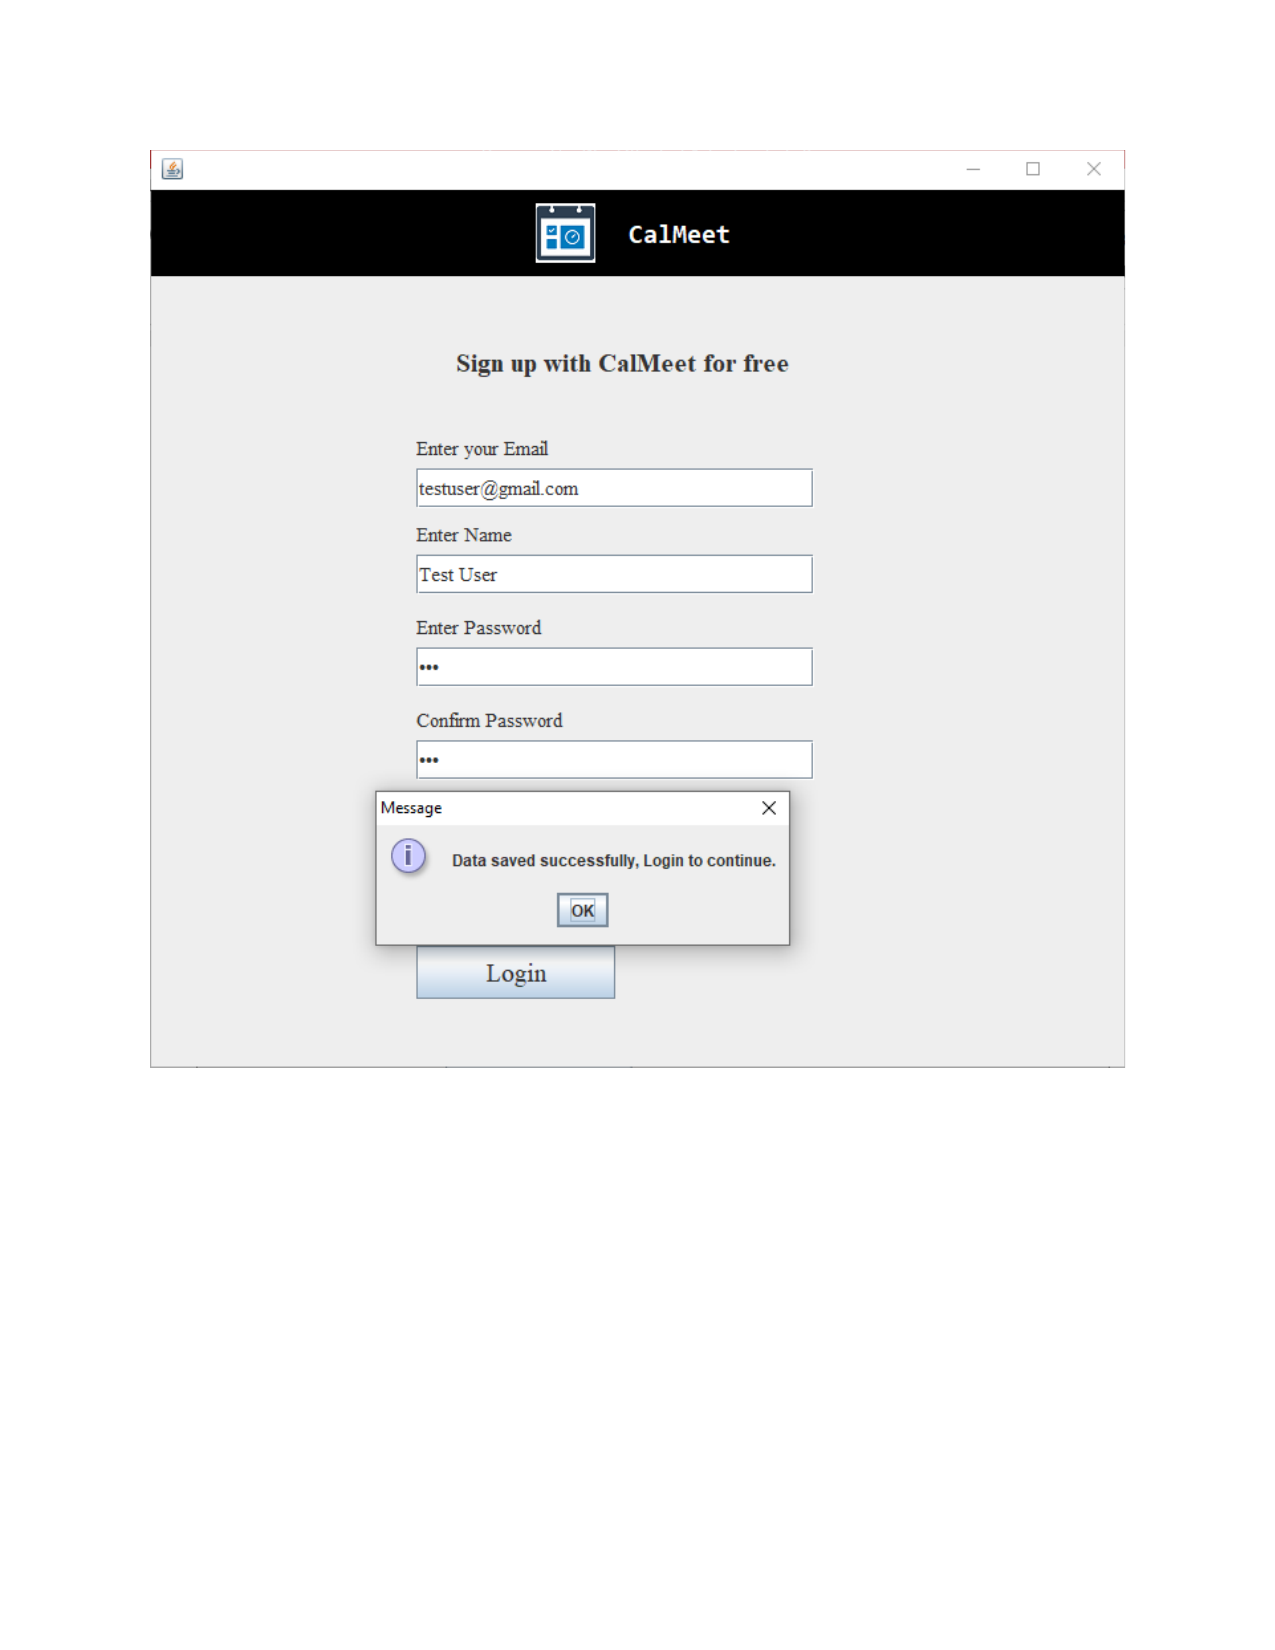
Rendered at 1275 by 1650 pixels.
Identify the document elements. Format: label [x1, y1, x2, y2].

picture [150, 150, 1125, 1068]
